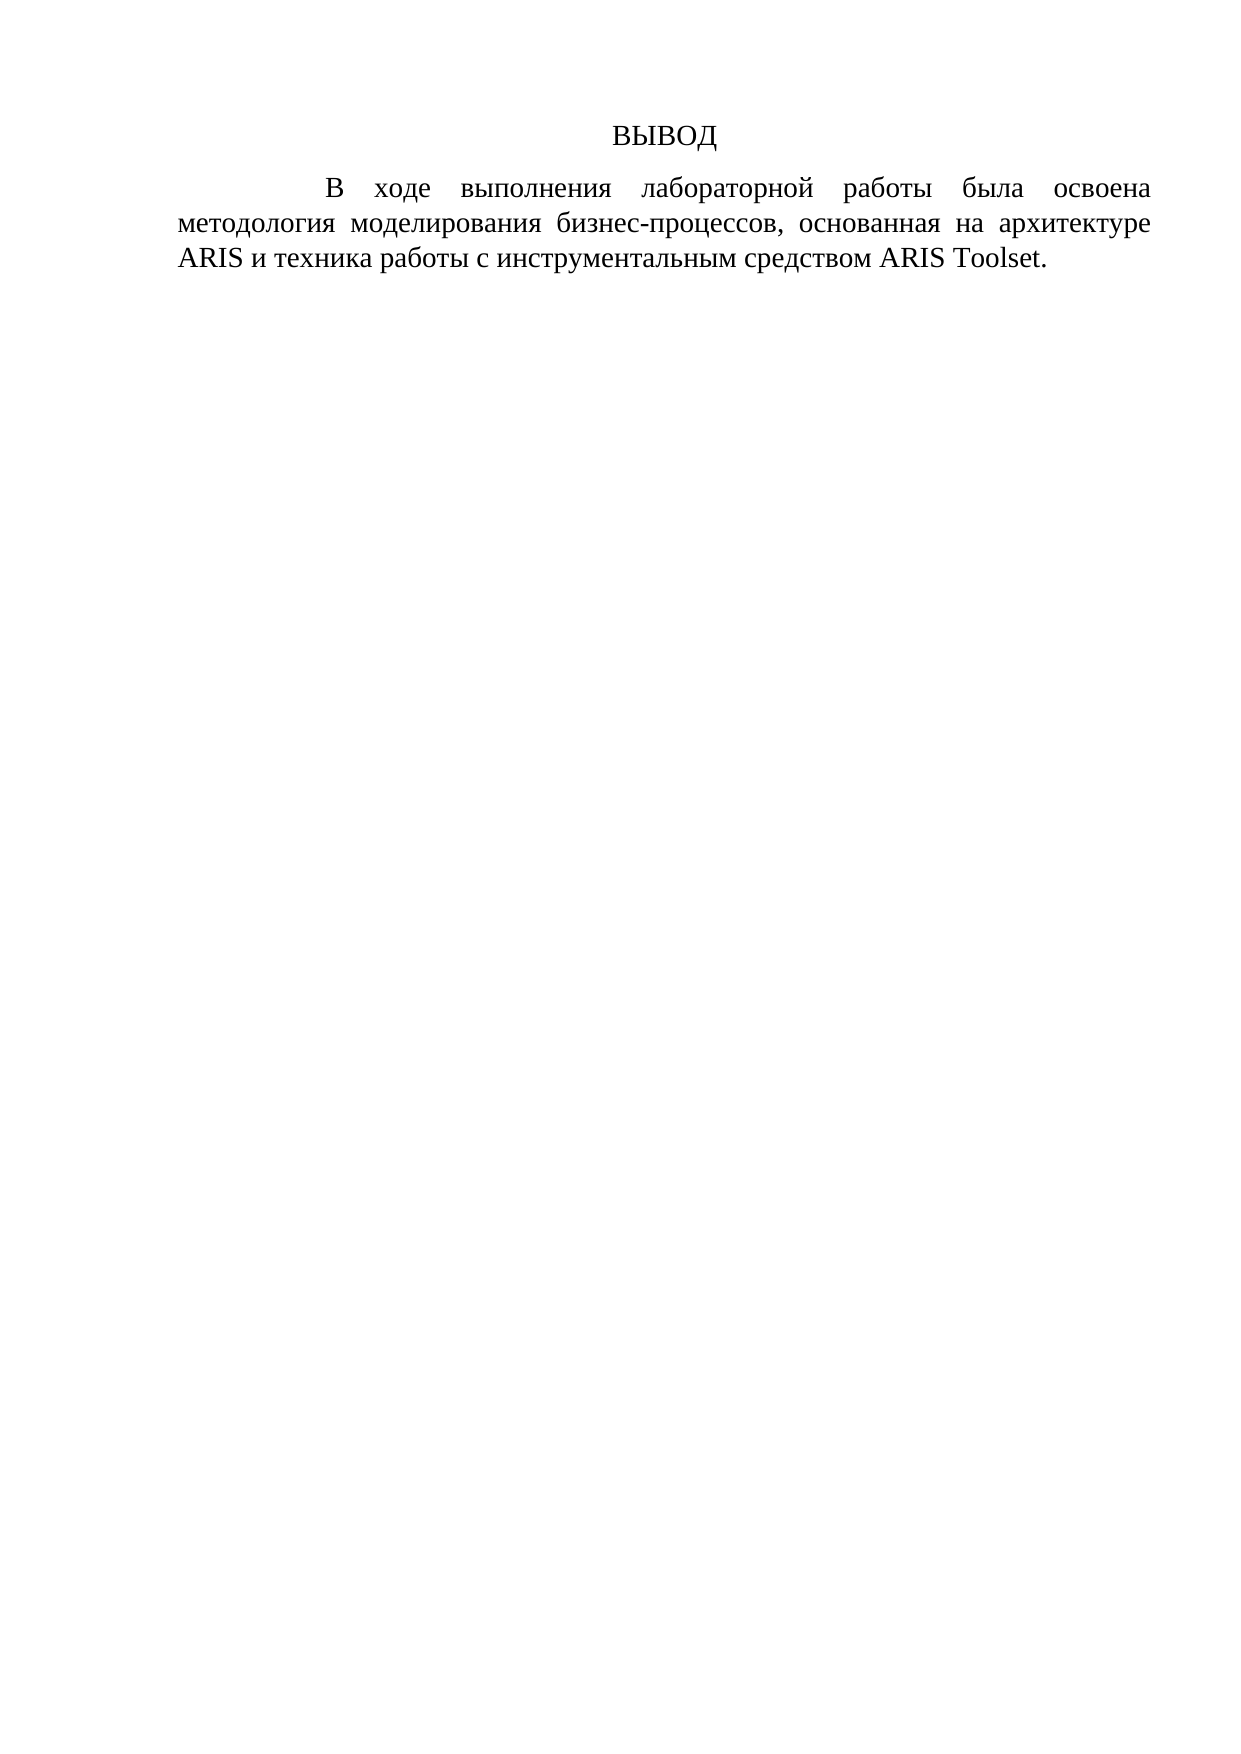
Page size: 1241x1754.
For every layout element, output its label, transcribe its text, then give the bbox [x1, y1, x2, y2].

text ВЫВОД [177, 118, 1152, 152]
text В ходе выполнения лабораторной работы была освоена методология моделирования бизнес-процессов, основанная на архитектуре ARIS и техника работы с инструментальным средством ARIS Toolset. [177, 170, 1152, 274]
